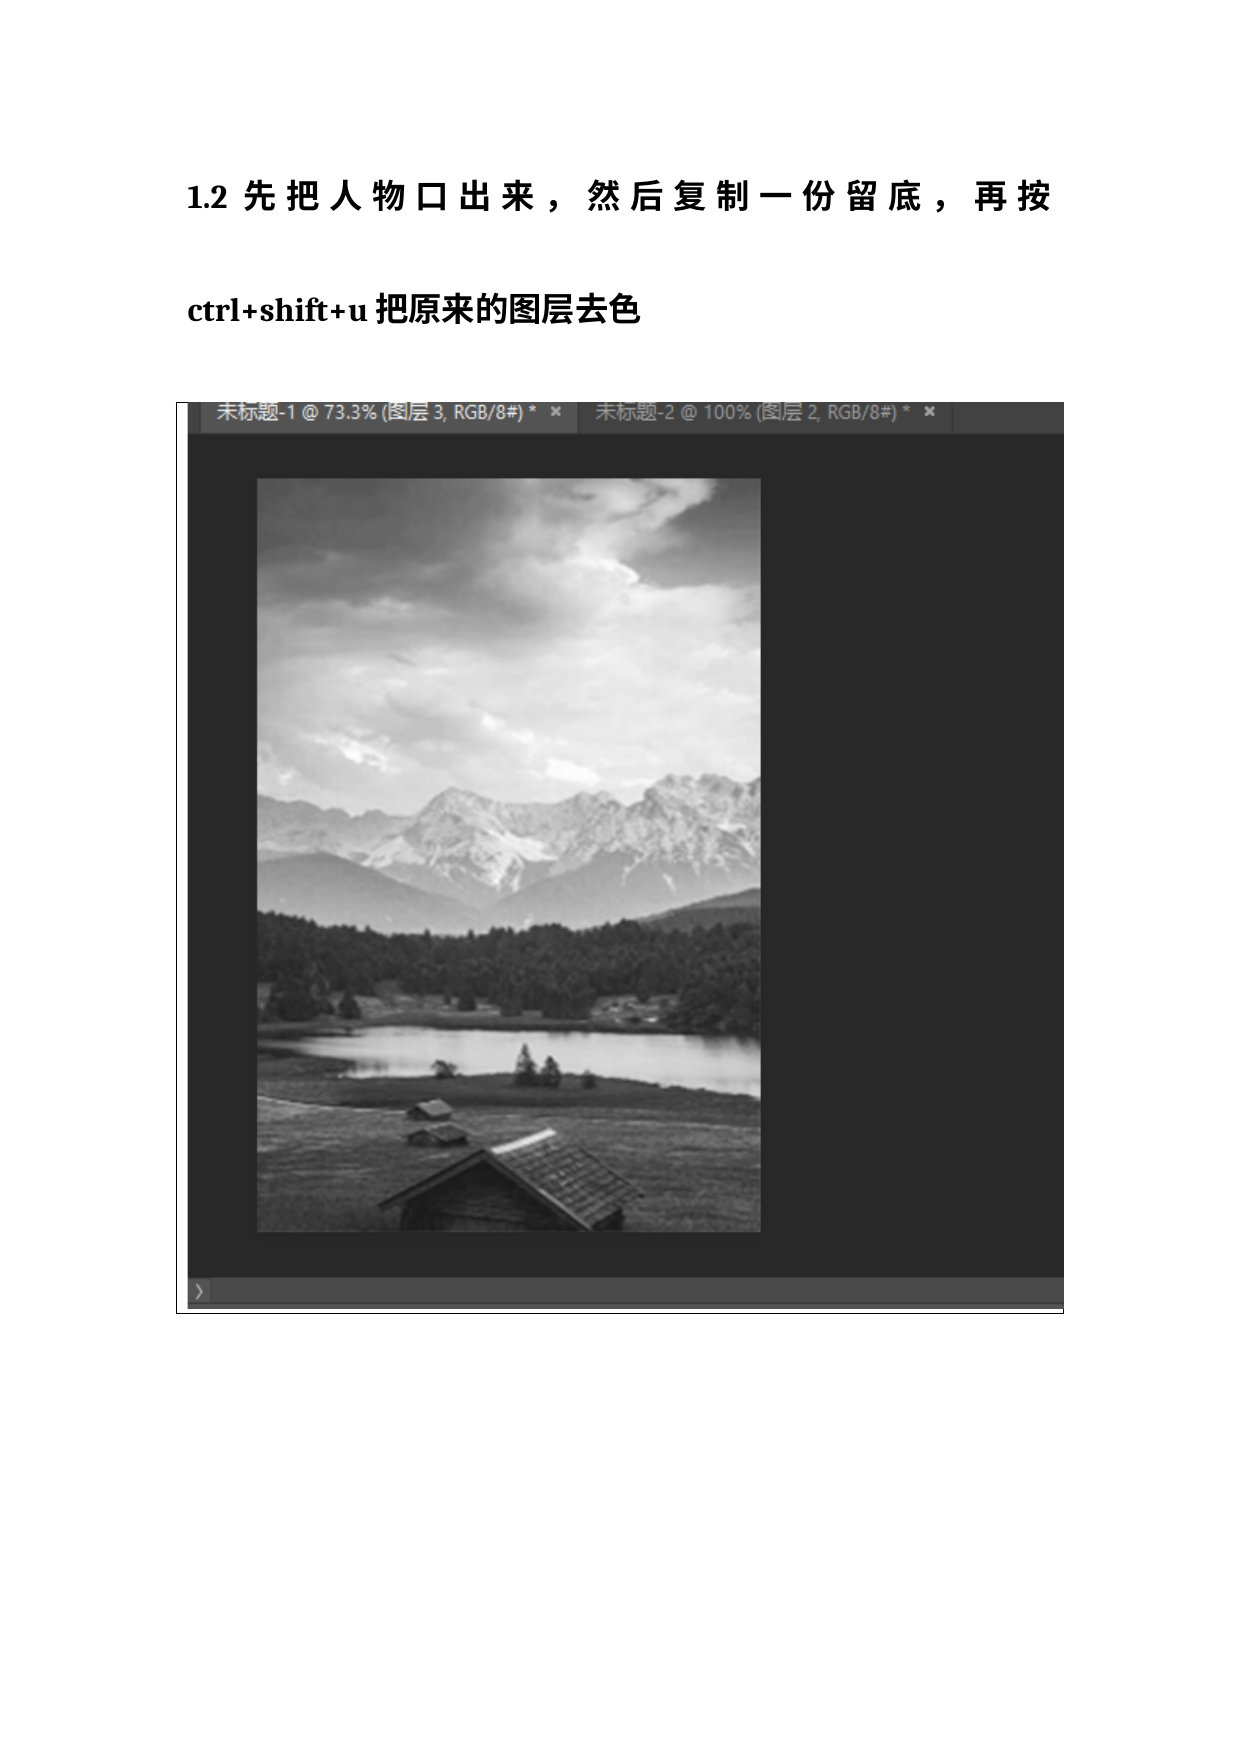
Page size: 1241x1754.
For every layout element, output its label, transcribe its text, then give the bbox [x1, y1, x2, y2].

table_header [177, 403, 1063, 1313]
picture [187, 402, 1064, 1309]
subtitle 1.2先把人物口出来，然后复制一份留底，再按ctrl+shift+u把原来的图层去色 [187, 162, 1053, 339]
